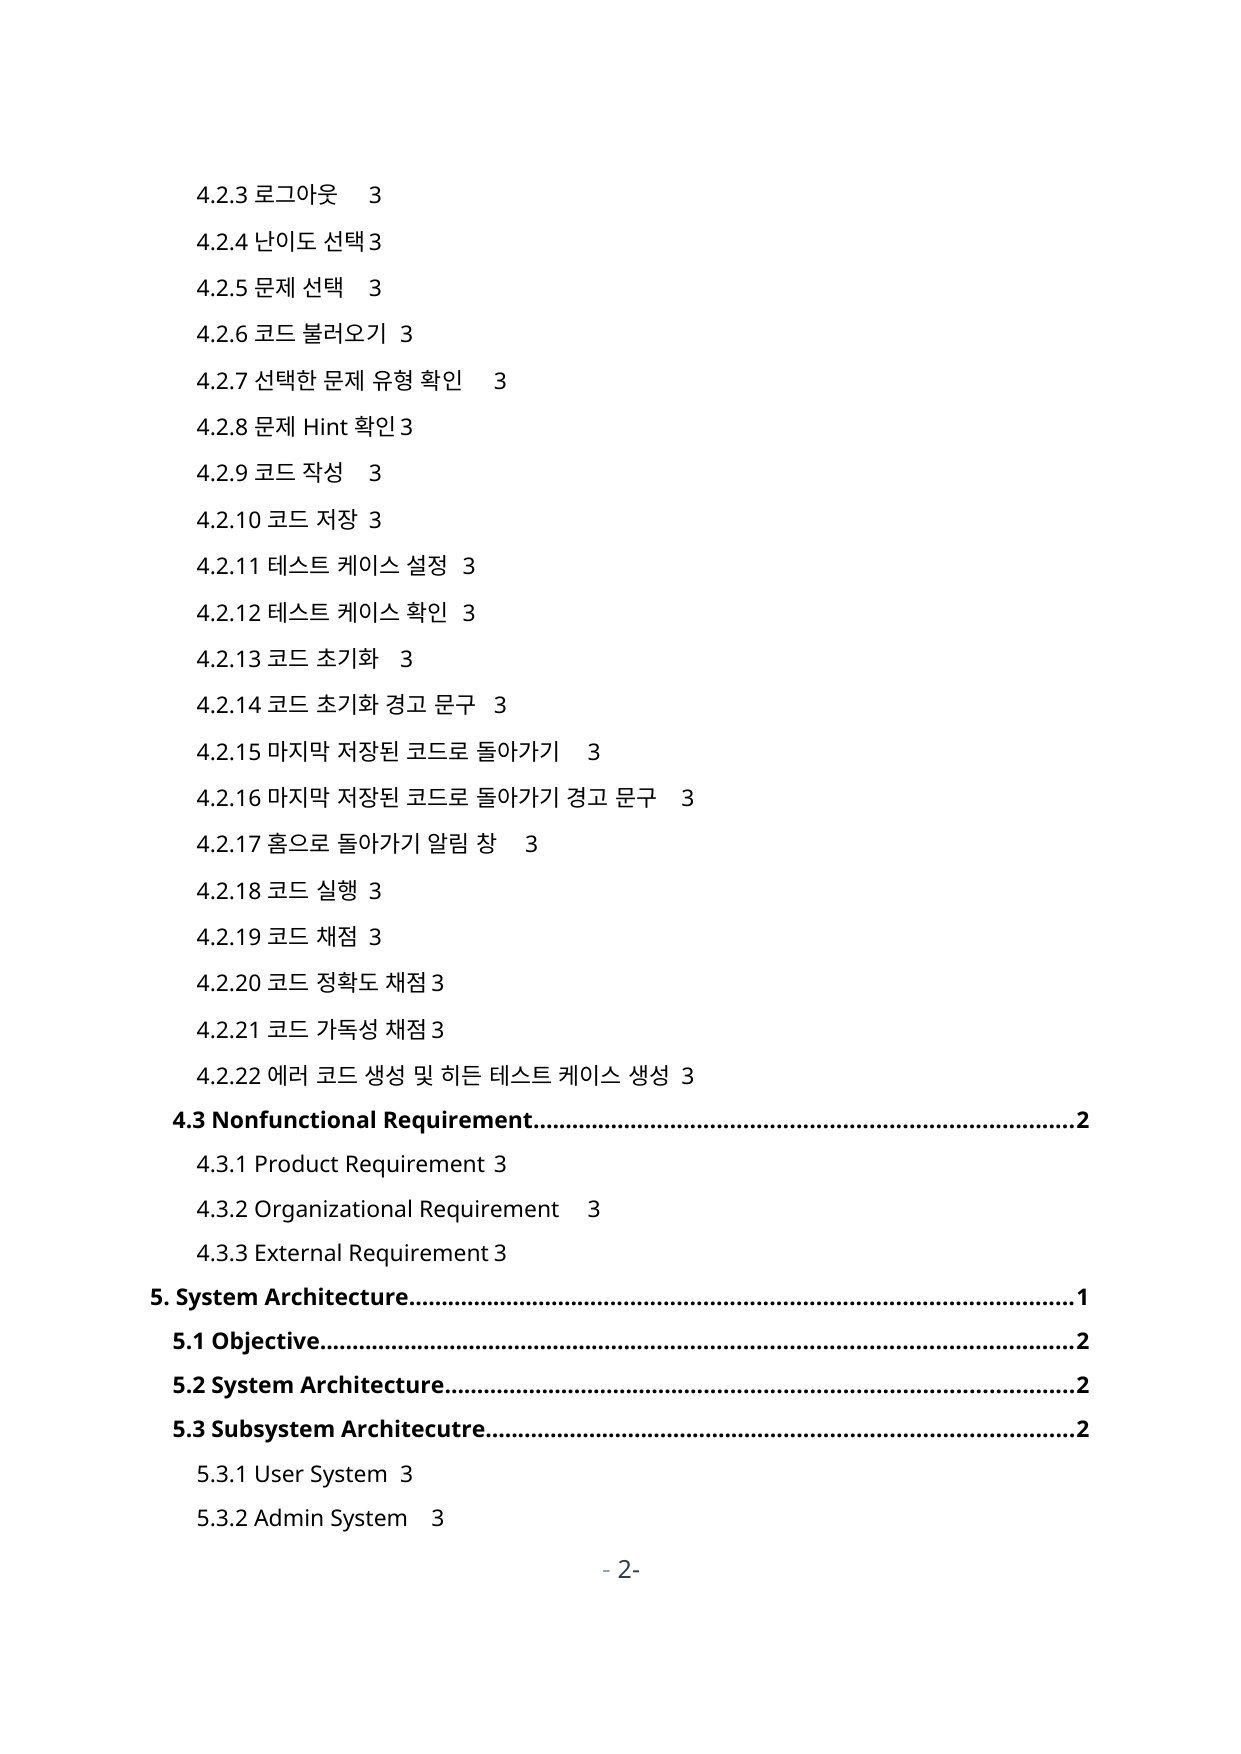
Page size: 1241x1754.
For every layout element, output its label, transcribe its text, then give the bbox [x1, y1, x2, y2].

text 4.3.1 Product Requirement 3 [196, 1148, 1090, 1180]
text 4.3 Nonfunctional Requirement 2 [172, 1104, 1090, 1136]
text 4.2.15 마지막 저장된 코드로 돌아가기 3 [196, 733, 1090, 767]
text 4.2.22 에러 코드 생성 및 히든 테스트 케이스 생성 3 [196, 1058, 1090, 1091]
text 4.2.18 코드 실행 3 [196, 872, 1090, 906]
text 5.2 System Architecture 2 [172, 1369, 1090, 1401]
text 4.2.19 코드 채점 3 [196, 919, 1090, 952]
text 4.2.21 코드 가독성 채점 3 [196, 1012, 1090, 1045]
text 4.3.3 External Requirement 3 [196, 1237, 1090, 1268]
text 5. System Architecture 1 [150, 1281, 1090, 1312]
text 5.3.1 User System 3 [196, 1458, 1090, 1489]
text 5.3 Subsystem Architecutre 2 [172, 1413, 1090, 1445]
text 4.2.16 마지막 저장된 코드로 돌아가기 경고 문구 3 [196, 780, 1090, 813]
text 4.2.20 코드 정확도 채점 3 [196, 965, 1090, 998]
text 4.2.17 홈으로 돌아가기 알림 창 3 [196, 826, 1090, 859]
text 5.3.2 Admin System 3 [196, 1502, 1090, 1533]
text 4.3.2 Organizational Requirement 3 [196, 1193, 1090, 1224]
text 5.1 Objective 2 [172, 1325, 1090, 1356]
